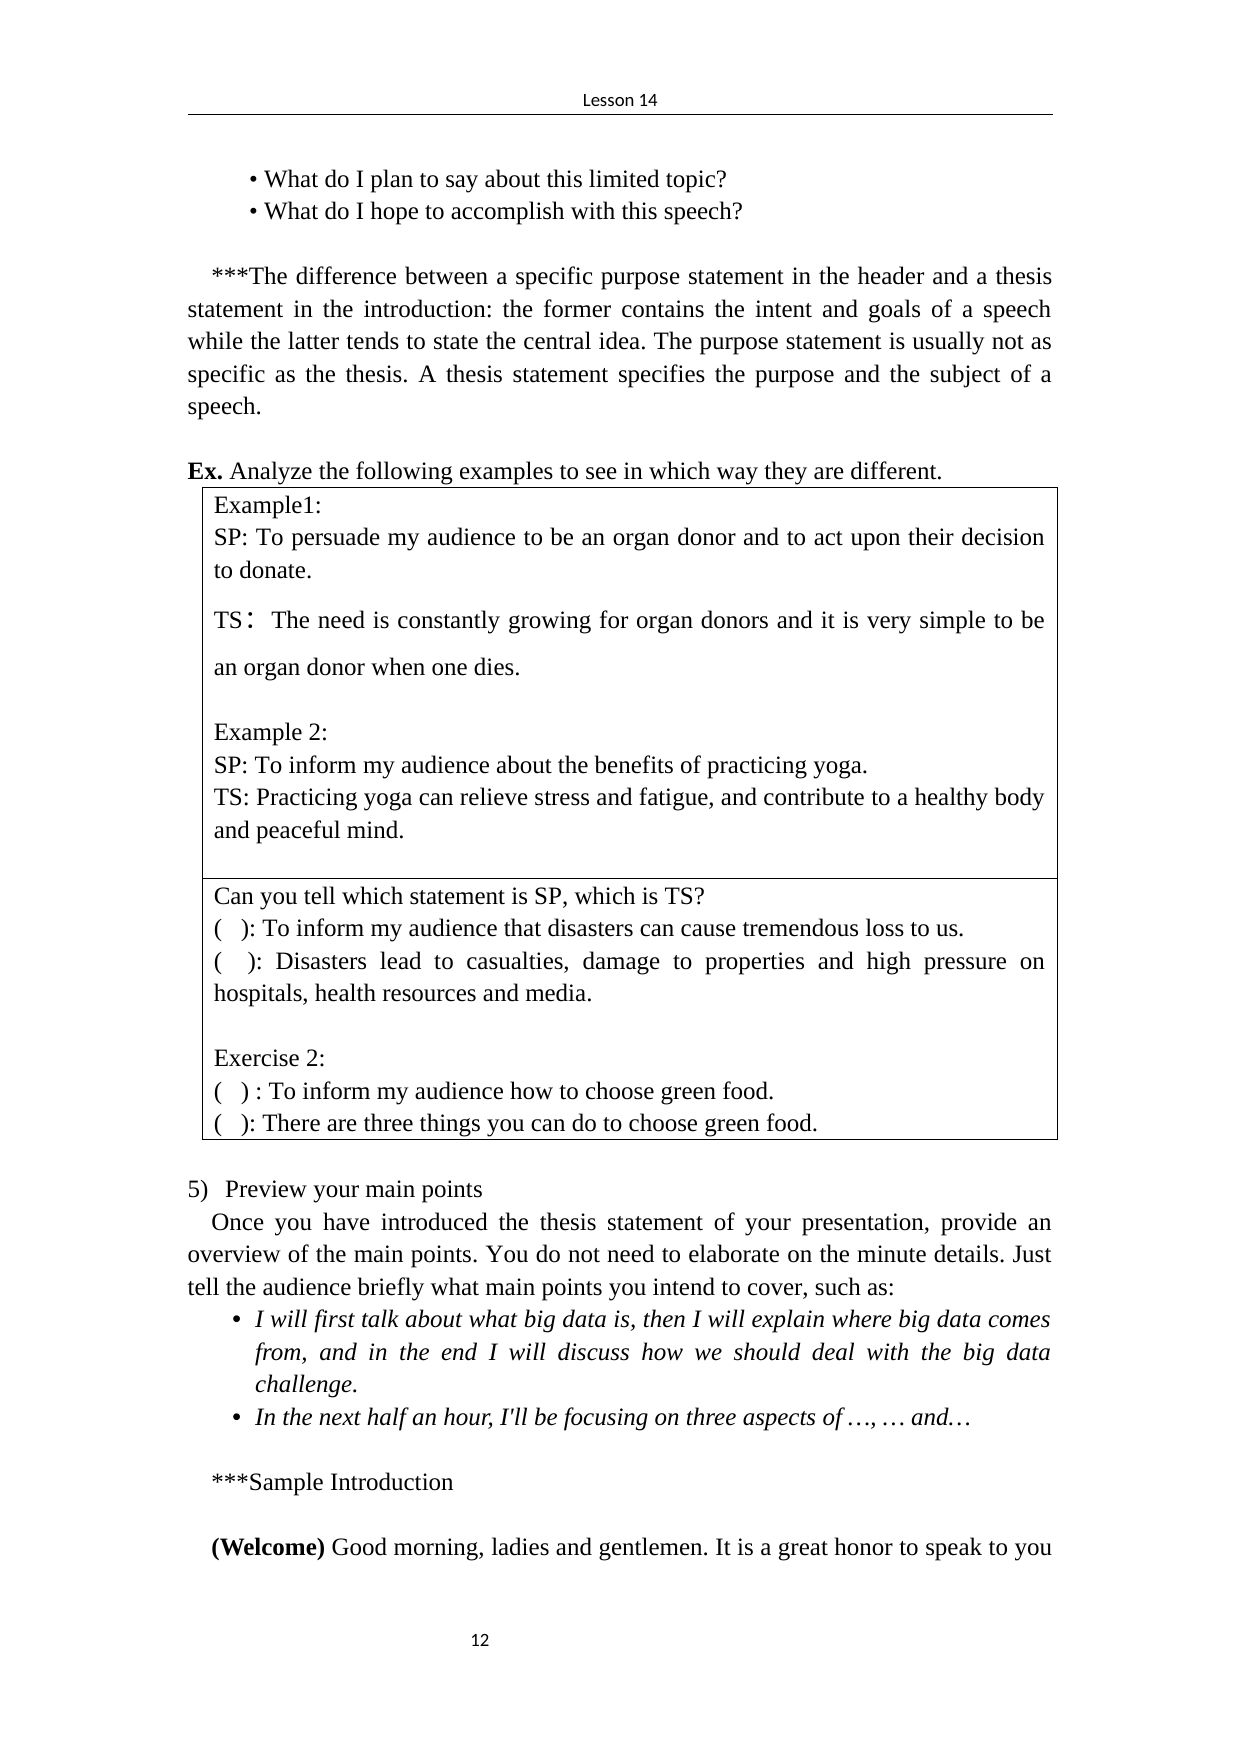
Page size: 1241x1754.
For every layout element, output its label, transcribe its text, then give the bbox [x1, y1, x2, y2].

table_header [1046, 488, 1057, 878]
text ***Sample Introduction [211, 1465, 1053, 1498]
text • What do I hope to accomplish with this speech? [249, 194, 1053, 227]
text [211, 1530, 1053, 1563]
list In the next half an hour, I'll be focusing on three aspects of …, … and… [232, 1400, 1053, 1433]
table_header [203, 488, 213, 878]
list Preview your main points [187, 1173, 1053, 1205]
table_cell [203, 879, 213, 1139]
text ***The difference between a specific purpose statement in the header and a thesis statement in the introduction: the former contains the intent and goals of a speech while the latter tends to state the central idea. The purpose statement is usually not as specific as the thesis. A thesis statement specifies the purpose and the subject of a speech. [187, 259, 1053, 422]
list I will first talk about what big data is, then I will explain where big data comes from, and in the end I will discuss how we should deal with the big data challenge. [232, 1303, 1053, 1400]
text Ex. Analyze the following examples to see in which way they are different. [187, 454, 1053, 487]
text • What do I plan to say about this limited topic? [249, 162, 1053, 194]
text Once you have introduced the thesis statement of your presentation, provide an overview of the main points. You do not need to elaborate on the minute details. Just tell the audience briefly what main points you intend to cover, such as: [187, 1205, 1053, 1303]
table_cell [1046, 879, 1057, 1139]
